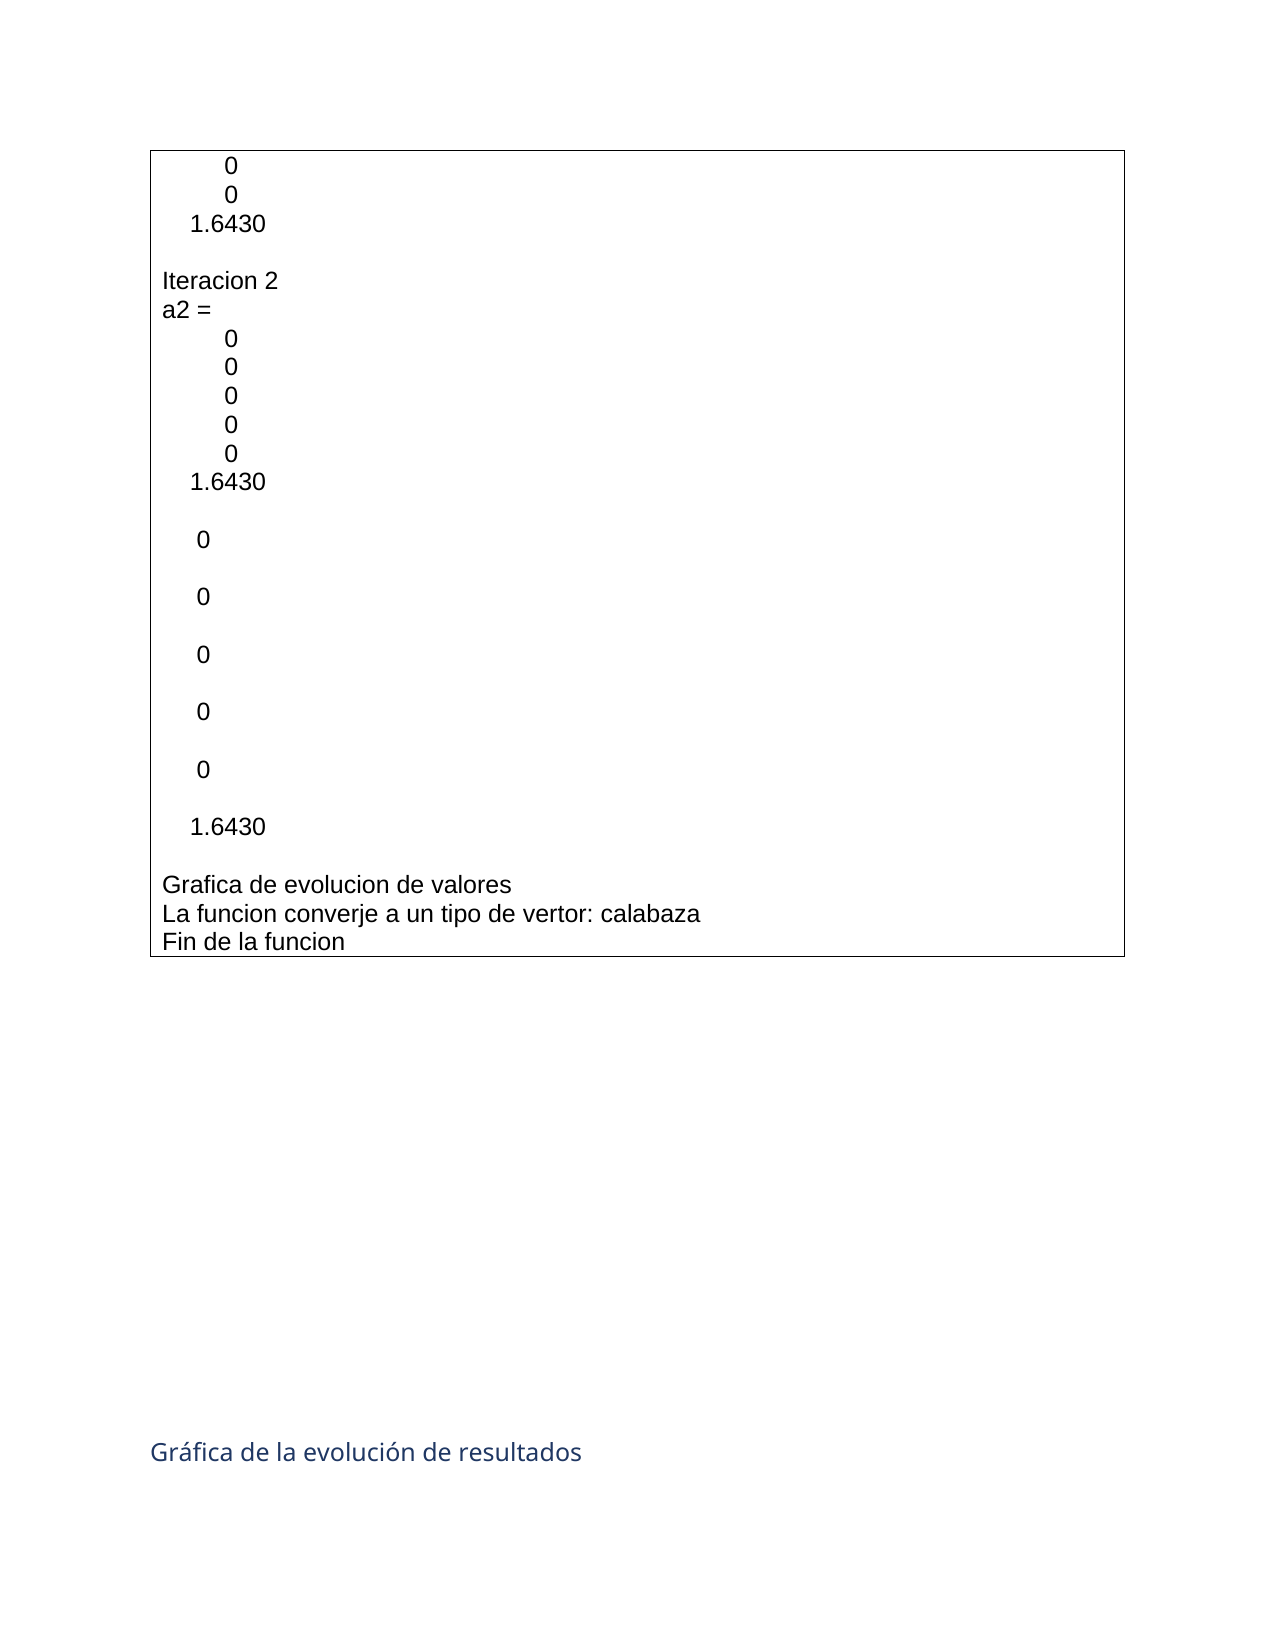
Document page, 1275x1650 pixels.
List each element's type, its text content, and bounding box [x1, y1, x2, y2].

subtitle Gráfica de la evolución de resultados [150, 1434, 1125, 1468]
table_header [151, 151, 1124, 956]
